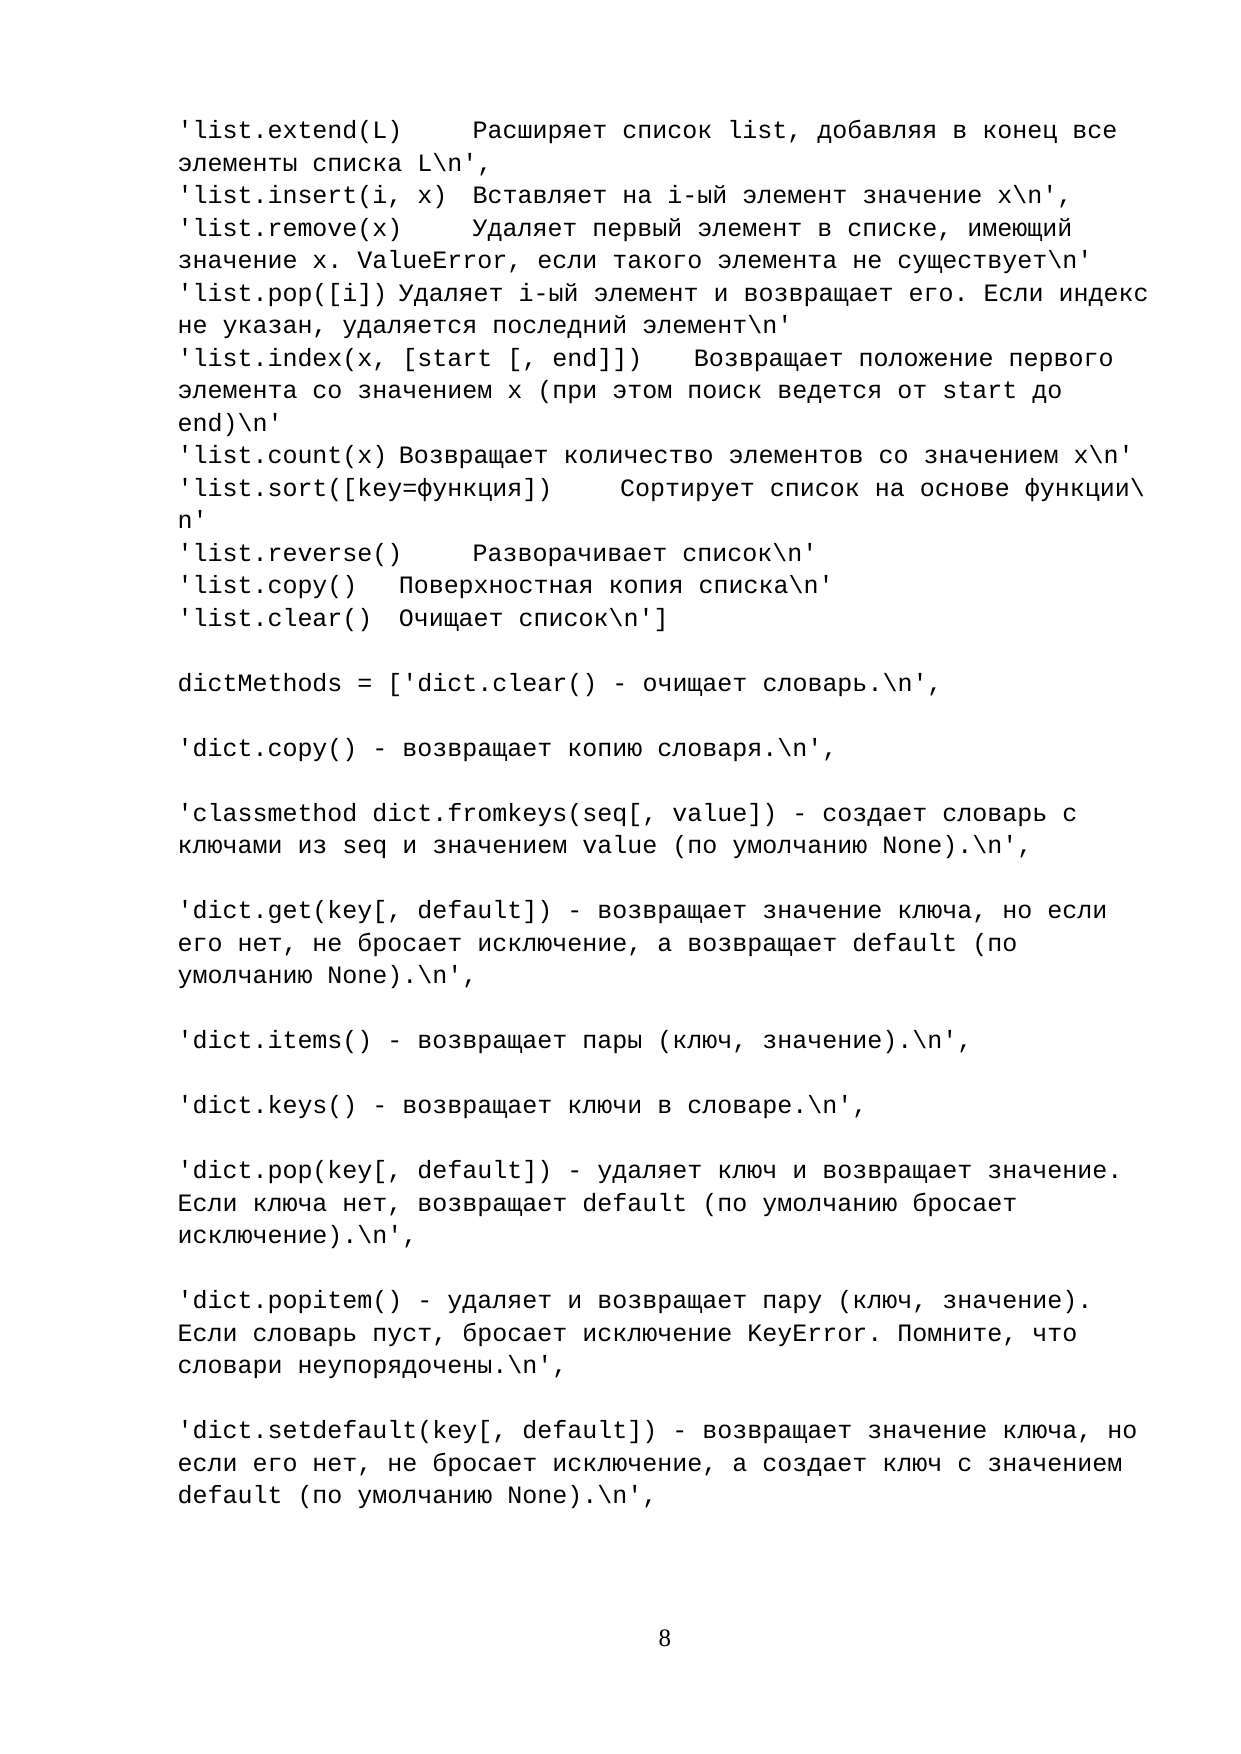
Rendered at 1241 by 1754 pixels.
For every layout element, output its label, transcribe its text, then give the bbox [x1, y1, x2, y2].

text 'list.extend(L) Расширяет список list, добавляя в конец все элементы списка L\n', [177, 118, 1152, 179]
text 'list.insert(i, x) Вставляет на i-ый элемент значение x\n', [177, 183, 1152, 211]
text 'list.index(x, [start [, end]]) Возвращает положение первого элемента со значением x (при этом поиск ведется от start до end)\n' [177, 346, 1152, 439]
text 'list.pop([i]) Удаляет i-ый элемент и возвращает его. Если индекс не указан, удаляется последний элемент\n' [177, 281, 1152, 341]
text 'dict.setdefault(key[, default]) - возвращает значение ключа, но если его нет, не бросает исключение, а создает ключ с значением default (по умолчанию None).\n', [177, 1418, 1152, 1511]
text 'dict.get(key[, default]) - возвращает значение ключа, но если его нет, не бросает исключение, а возвращает default (по умолчанию None).\n', [177, 898, 1152, 991]
text 'dict.items() - возвращает пары (ключ, значение).\n', [177, 1028, 1152, 1056]
text 'dict.pop(key[, default]) - удаляет ключ и возвращает значение. Если ключа нет, возвращает default (по умолчанию бросает исключение).\n', [177, 1158, 1152, 1251]
text dictMethods = ['dict.clear() - очищает словарь.\n', [177, 671, 1152, 699]
text 'list.reverse() Разворачивает список\n' [177, 541, 1152, 569]
text 'list.remove(x) Удаляет первый элемент в списке, имеющий значение x. ValueError, если такого элемента не существует\n' [177, 216, 1152, 276]
text 'dict.keys() - возвращает ключи в словаре.\n', [177, 1093, 1152, 1121]
text 'list.copy() Поверхностная копия списка\n' [177, 573, 1152, 601]
text 'list.sort([key=функция]) Сортирует список на основе функции\n' [177, 476, 1152, 536]
text 'classmethod dict.fromkeys(seq[, value]) - создает словарь с ключами из seq и значением value (по умолчанию None).\n', [177, 801, 1152, 861]
text 'dict.popitem() - удаляет и возвращает пару (ключ, значение). Если словарь пуст, бросает исключение KeyError. Помните, что словари неупорядочены.\n', [177, 1288, 1152, 1381]
text 'list.clear() Очищает список\n'] [177, 606, 1152, 634]
text 'list.count(x) Возвращает количество элементов со значением x\n' [177, 443, 1152, 471]
text 'dict.copy() - возвращает копию словаря.\n', [177, 736, 1152, 764]
